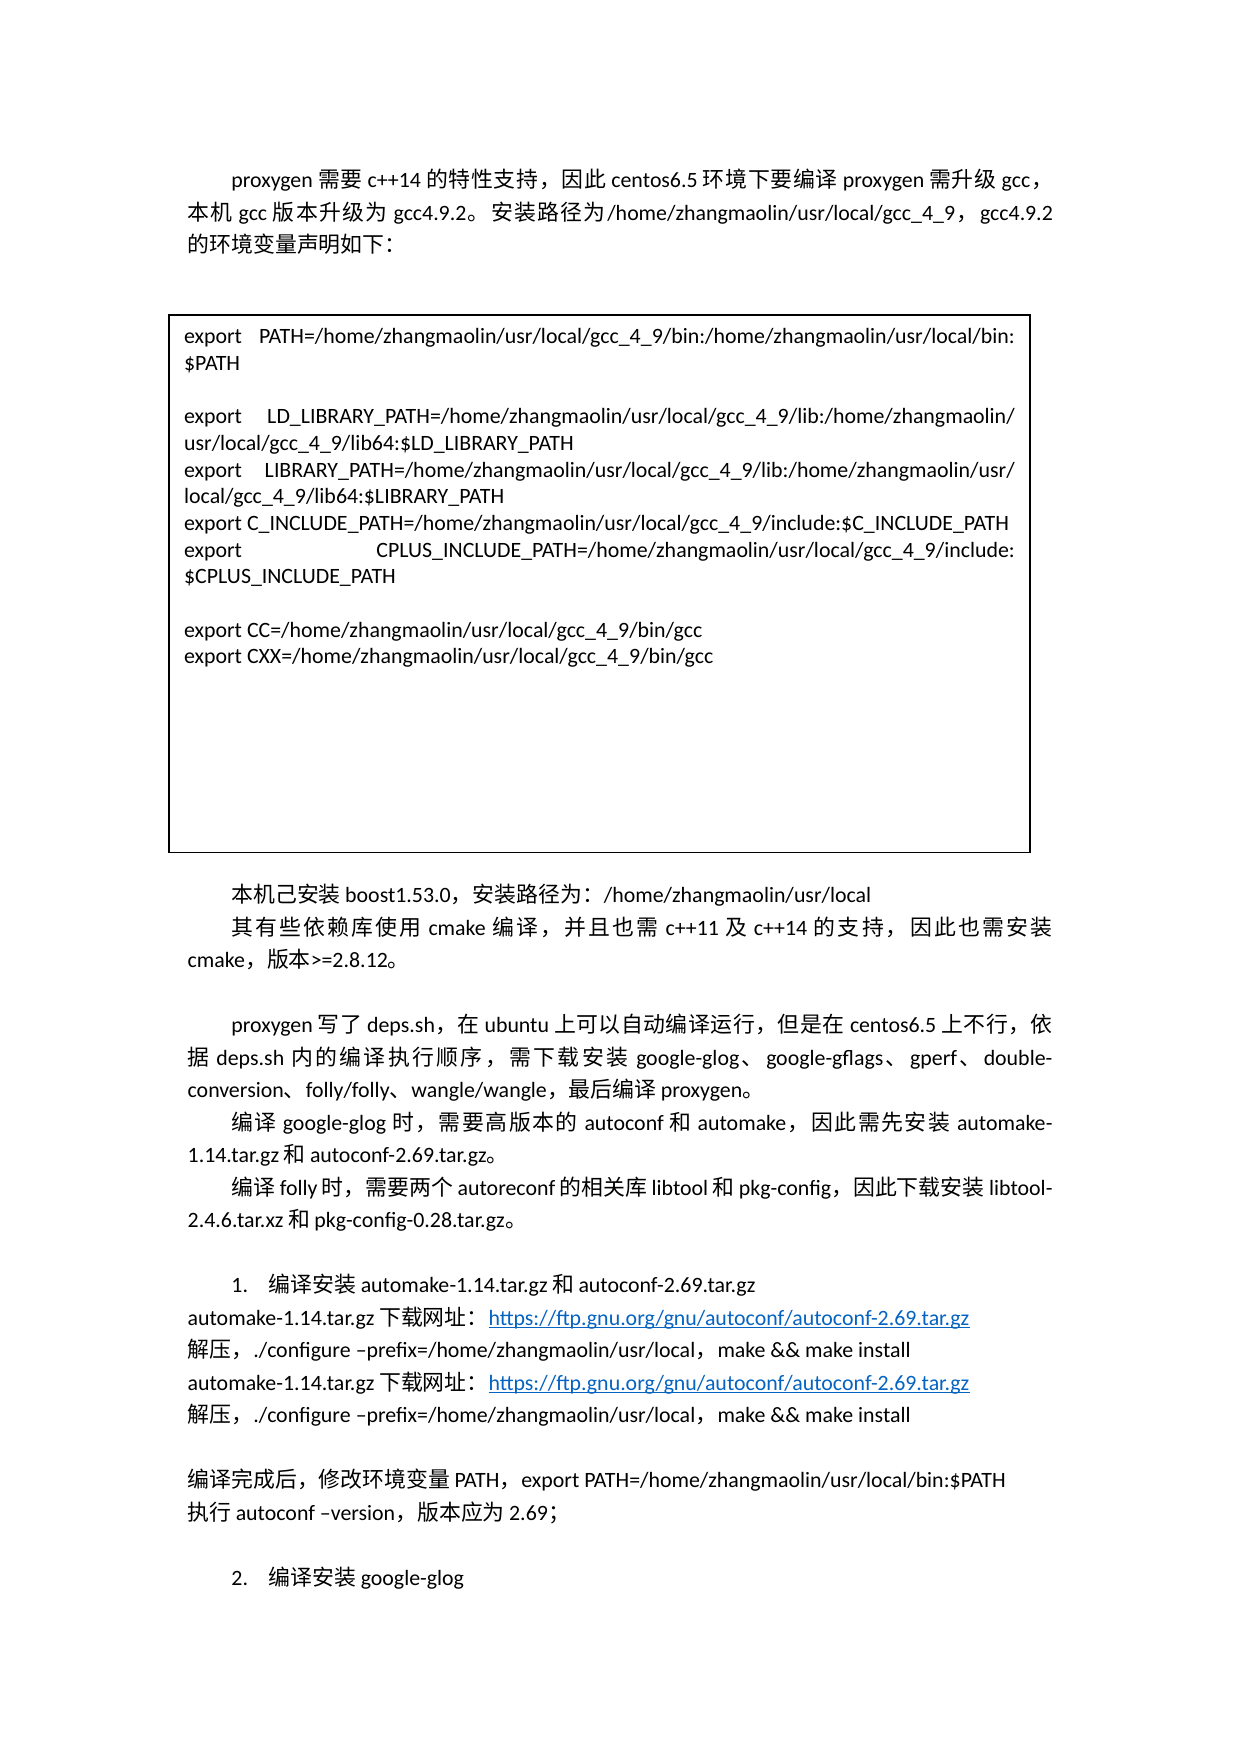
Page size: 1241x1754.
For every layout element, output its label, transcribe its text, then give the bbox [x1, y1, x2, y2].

list 编译安装automake-1.14.tar.gz和autoconf-2.69.tar.gz [231, 1267, 1053, 1299]
text 解压，./configure –prefix=/home/zhangmaolin/usr/local，make && make install [187, 1332, 1053, 1364]
text 执行autoconf –version，版本应为2.69； [187, 1494, 1053, 1527]
list 编译安装google-glog [231, 1559, 1053, 1592]
text automake-1.14.tar.gz下载网址：https://ftp.gnu.org/gnu/autoconf/autoconf-2.69.tar.gz [187, 1364, 1053, 1397]
text 其有些依赖库使用cmake编译，并且也需c++11及c++14的支持，因此也需安装cmake，版本>=2.8.12。 [187, 909, 1053, 974]
text automake-1.14.tar.gz下载网址：https://ftp.gnu.org/gnu/autoconf/autoconf-2.69.tar.gz [187, 1299, 1053, 1332]
text 解压，./configure –prefix=/home/zhangmaolin/usr/local，make && make install [187, 1397, 1053, 1429]
text 编译google-glog时，需要高版本的autoconf和automake，因此需先安装automake-1.14.tar.gz和autoconf-2.69.tar.gz。 [187, 1104, 1053, 1169]
text 编译完成后，修改环境变量PATH，export PATH=/home/zhangmaolin/usr/local/bin:$PATH [187, 1462, 1053, 1494]
text proxygen需要c++14的特性支持，因此centos6.5环境下要编译proxygen需升级gcc，本机gcc版本升级为gcc4.9.2。安装路径为/home/zhangmaolin/usr/local/gcc_4_9，gcc4.9.2的环境变量声明如下： [187, 162, 1053, 259]
text 编译folly时，需要两个autoreconf的相关库libtool和pkg-config，因此下载安装libtool-2.4.6.tar.xz和pkg-config-0.28.tar.gz。 [187, 1169, 1053, 1234]
text proxygen写了deps.sh，在ubuntu上可以自动编译运行，但是在centos6.5上不行，依据deps.sh内的编译执行顺序，需下载安装google-glog、google-gflags、gperf、double-conversion、folly/folly、wangle/wangle，最后编译proxygen。 [187, 1007, 1053, 1104]
text 本机己安装boost1.53.0，安装路径为：/home/zhangmaolin/usr/local [187, 292, 1053, 909]
